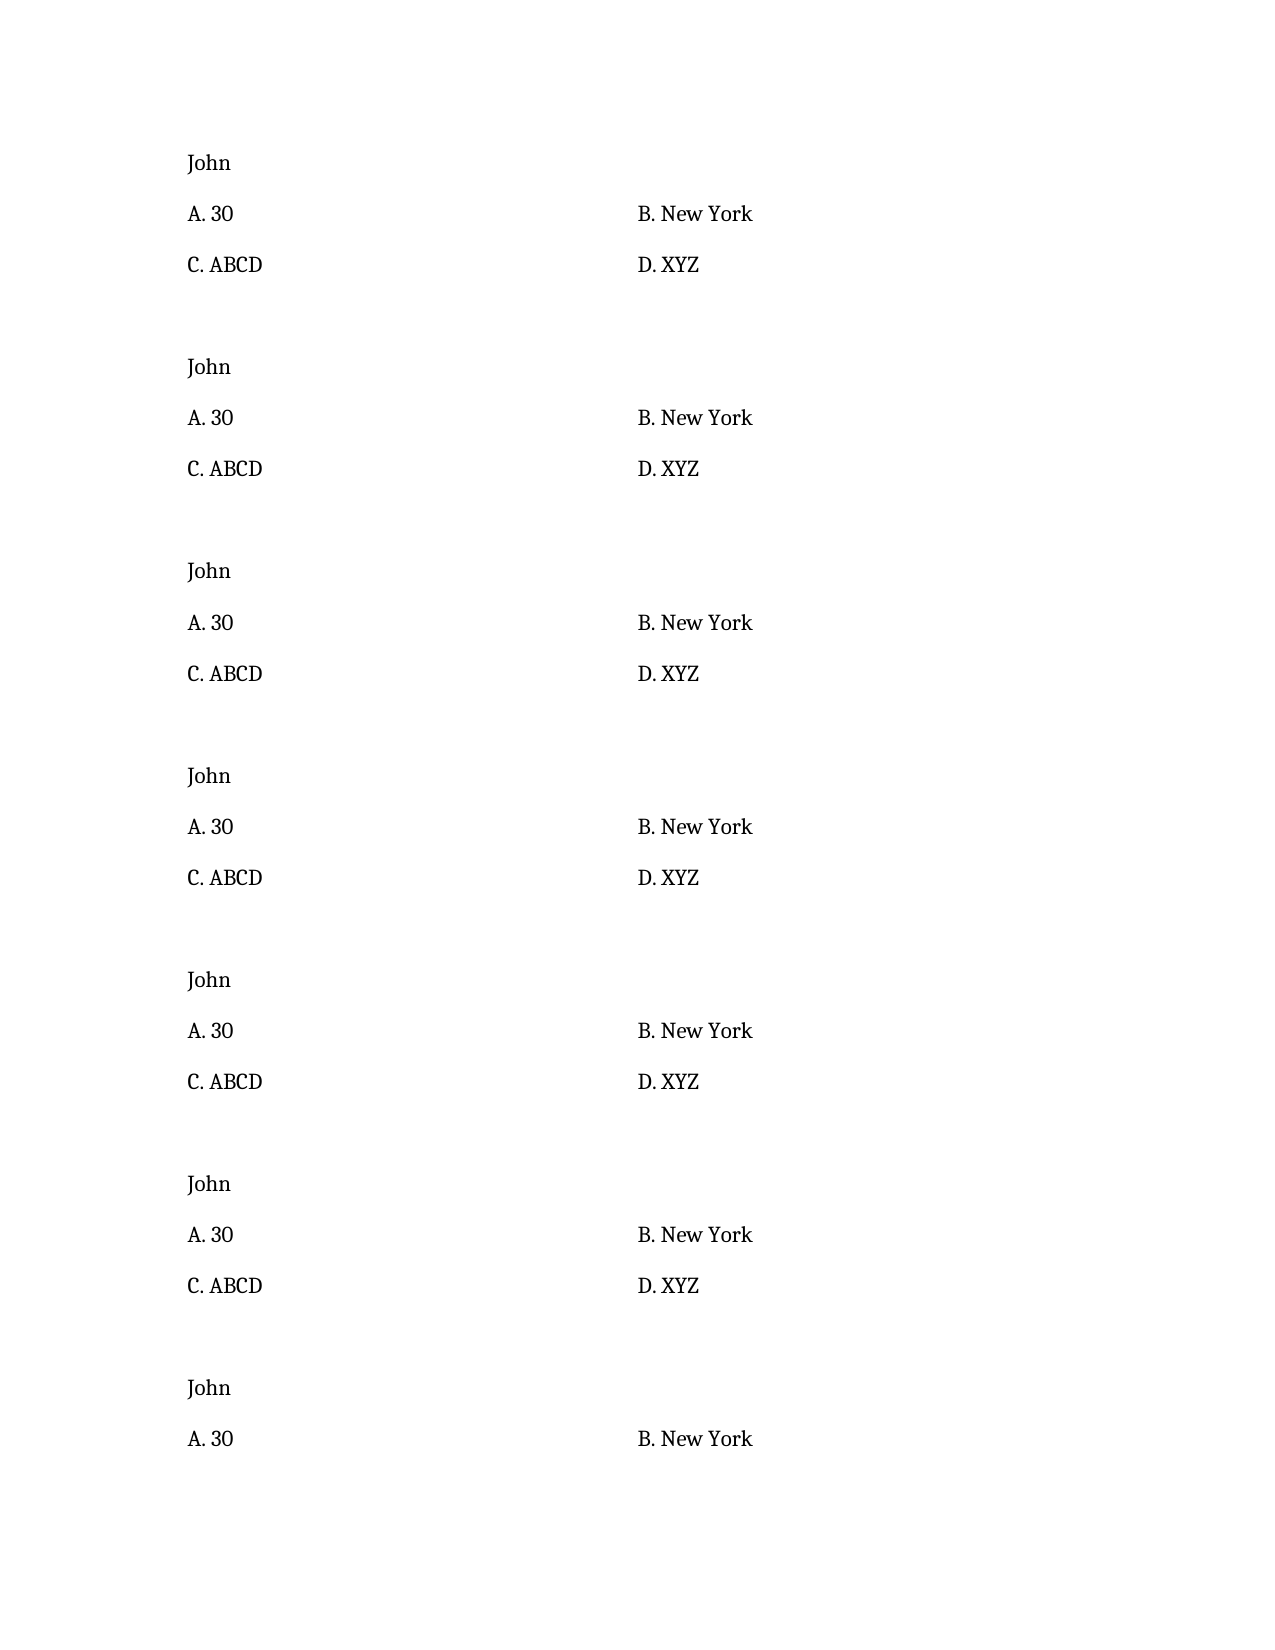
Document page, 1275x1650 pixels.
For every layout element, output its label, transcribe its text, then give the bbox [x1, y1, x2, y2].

text John [187, 1375, 1087, 1401]
text John [187, 762, 1087, 789]
table_cell C. ABCD [176, 1069, 626, 1120]
table_header B. New York [626, 1426, 1076, 1477]
table_cell D. XYZ [626, 1069, 1076, 1120]
text John [187, 1171, 1087, 1197]
table_header B. New York [626, 1018, 1076, 1069]
table_header A. 30 [176, 201, 626, 252]
text John [187, 558, 1087, 585]
table_cell C. ABCD [176, 252, 626, 303]
table_cell C. ABCD [176, 1273, 626, 1324]
table_header A. 30 [176, 609, 626, 660]
table_cell D. XYZ [626, 660, 1076, 711]
text John [187, 967, 1087, 993]
table_cell D. XYZ [626, 1273, 1076, 1324]
table_header A. 30 [176, 1018, 626, 1069]
table_header A. 30 [176, 405, 626, 456]
table_header A. 30 [176, 1426, 626, 1477]
table_cell C. ABCD [176, 660, 626, 711]
table_cell D. XYZ [626, 865, 1076, 916]
table_header B. New York [626, 405, 1076, 456]
text John [187, 150, 1087, 176]
table_cell D. XYZ [626, 456, 1076, 507]
table_header A. 30 [176, 1222, 626, 1273]
table_cell C. ABCD [176, 456, 626, 507]
table_cell D. XYZ [626, 252, 1076, 303]
table_header B. New York [626, 201, 1076, 252]
text John [187, 354, 1087, 381]
table_header B. New York [626, 814, 1076, 864]
table_header A. 30 [176, 814, 626, 864]
table_header B. New York [626, 1222, 1076, 1273]
table_cell C. ABCD [176, 865, 626, 916]
table_header B. New York [626, 609, 1076, 660]
